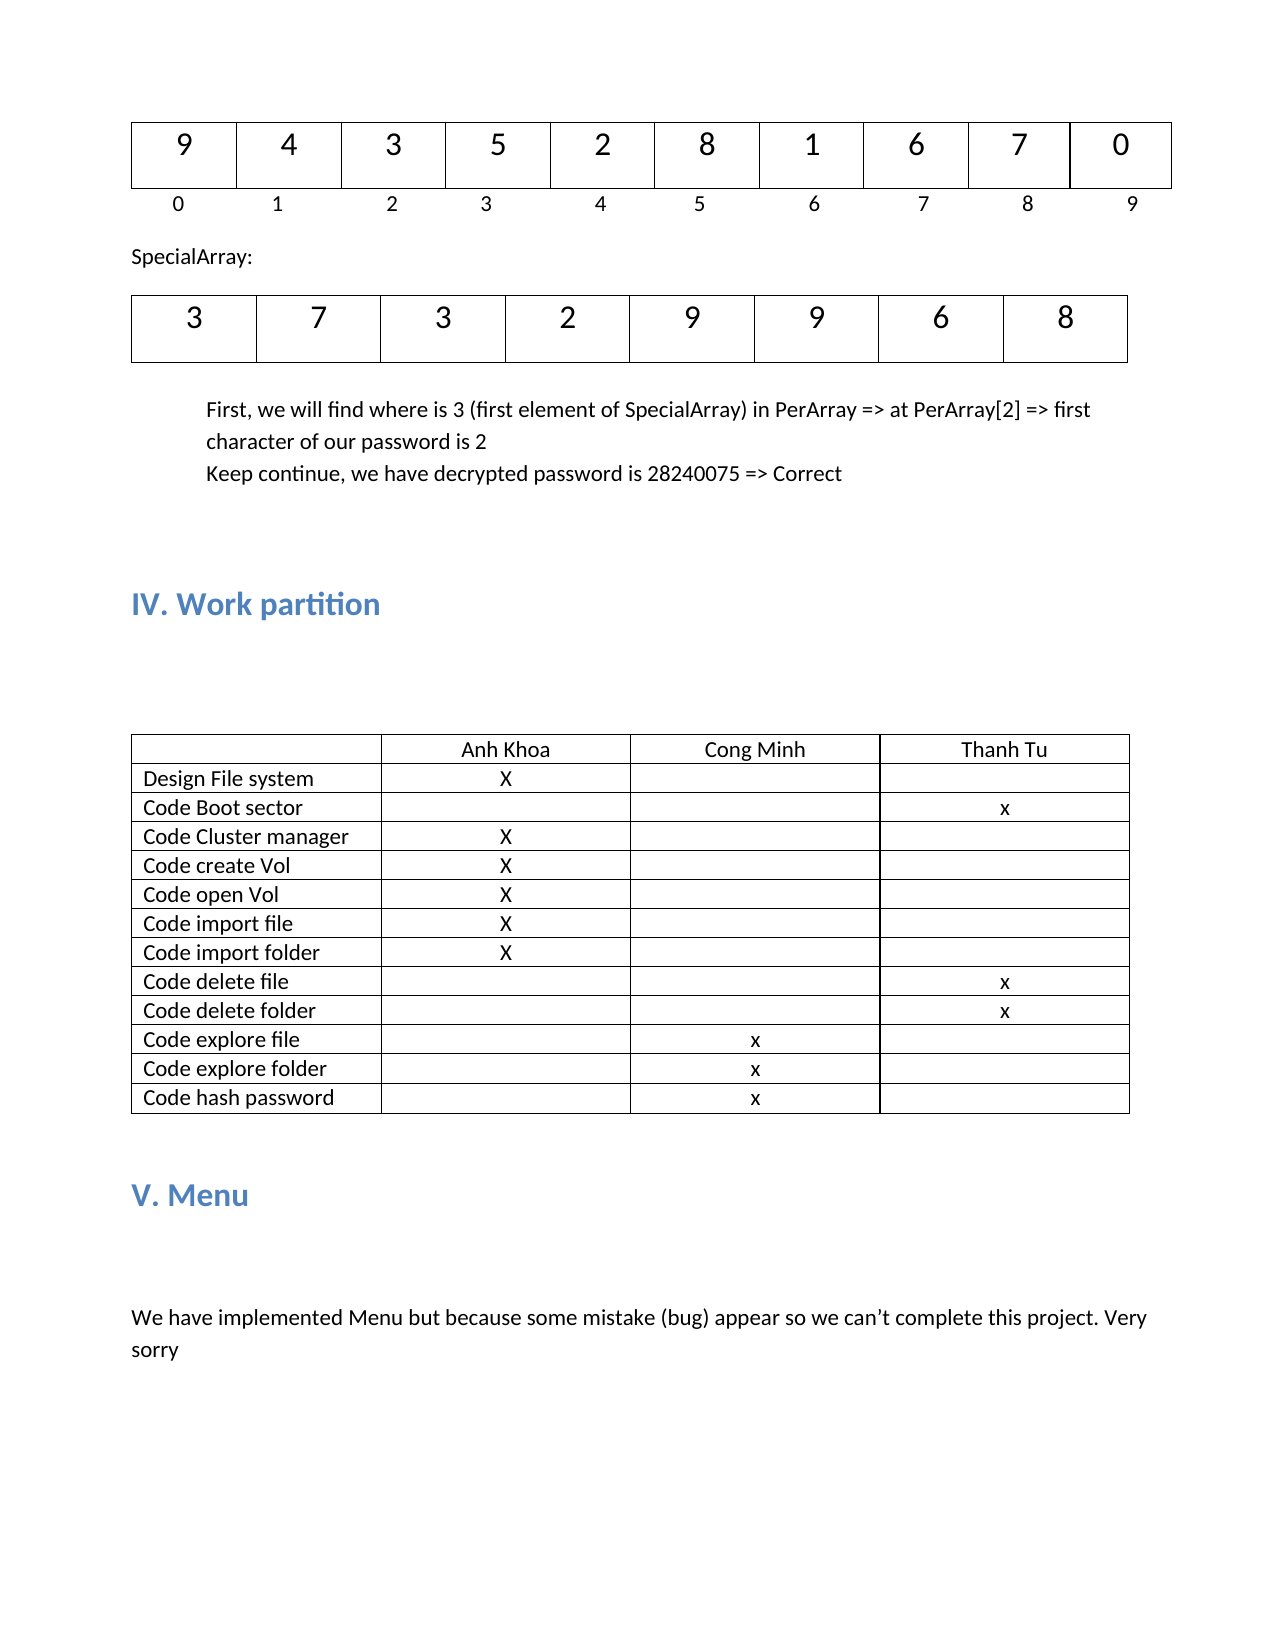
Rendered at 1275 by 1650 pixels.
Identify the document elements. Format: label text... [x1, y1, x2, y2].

table_cell [631, 938, 879, 966]
table_cell X [382, 880, 630, 908]
table_cell x [631, 1025, 879, 1053]
table_cell [631, 967, 879, 995]
table_cell X [382, 764, 630, 792]
text SpecialArray: [131, 242, 1172, 270]
table_header 2 [506, 296, 629, 362]
table_cell Code Cluster manager [132, 822, 381, 850]
list Keep continue, we have decrypted password is 28240075 => Correct [206, 459, 1172, 487]
table_header 6 [879, 296, 1003, 362]
table_cell [631, 764, 879, 792]
table_cell Design File system [132, 764, 381, 792]
table_cell [382, 1025, 630, 1053]
table_cell Code hash password [132, 1084, 381, 1113]
table_cell Code explore file [132, 1025, 381, 1053]
table_cell [631, 793, 879, 821]
table_header 1 [760, 123, 863, 188]
table_cell Code create Vol [132, 851, 381, 879]
table_header 9 [132, 123, 236, 188]
table_cell X [382, 851, 630, 879]
table_cell X [382, 938, 630, 966]
table_cell [382, 793, 630, 821]
table_cell X [382, 822, 630, 850]
text 0 1 2 3 4 5 6 7 8 9 [131, 189, 1172, 217]
table_cell X [382, 909, 630, 937]
table_header 8 [1004, 296, 1127, 362]
table_cell [881, 909, 1129, 937]
table_header 9 [755, 296, 878, 362]
table_cell [382, 1084, 630, 1113]
table_cell Code import file [132, 909, 381, 937]
table_header Thanh Tu [881, 735, 1129, 763]
table_cell Code open Vol [132, 880, 381, 908]
table_cell [881, 822, 1129, 850]
table_cell [631, 822, 879, 850]
table_cell [881, 1025, 1129, 1053]
table_cell [382, 996, 630, 1024]
subtitle IV. Work partition [131, 583, 1172, 624]
table_cell x [631, 1054, 879, 1082]
table_header 3 [342, 123, 445, 188]
table_cell [382, 967, 630, 995]
table_cell [881, 880, 1129, 908]
subtitle V. Menu [131, 1173, 1172, 1214]
list We have implemented Menu but because some mistake (bug) appear so we can’t complete this project. Very sorry [131, 1303, 1172, 1363]
table_header 9 [630, 296, 754, 362]
table_header 7 [257, 296, 380, 362]
table_cell Code delete file [132, 967, 381, 995]
table_cell [631, 996, 879, 1024]
table_header 5 [446, 123, 550, 188]
table_cell [881, 938, 1129, 966]
table_cell x [881, 996, 1129, 1024]
table_header 8 [655, 123, 759, 188]
table_cell Code explore folder [132, 1054, 381, 1082]
table_cell Code delete folder [132, 996, 381, 1024]
table_header 6 [864, 123, 968, 188]
table_cell [382, 1054, 630, 1082]
list First, we will find where is 3 (first element of SpecialArray) in PerArray => at PerArray[2] => first character of our password is 2 [206, 395, 1172, 455]
table_cell [631, 851, 879, 879]
table_header 7 [969, 123, 1069, 188]
table_cell [631, 909, 879, 937]
table_cell Code Boot sector [132, 793, 381, 821]
table_cell [881, 1084, 1129, 1113]
table_header Cong Minh [631, 735, 879, 763]
table_cell x [881, 967, 1129, 995]
table_cell [881, 1054, 1129, 1082]
table_cell x [631, 1084, 879, 1113]
table_cell [631, 880, 879, 908]
table_header 4 [237, 123, 341, 188]
table_header [132, 735, 381, 763]
table_cell x [881, 793, 1129, 821]
table_header Anh Khoa [382, 735, 630, 763]
table_header 3 [132, 296, 256, 362]
table_header 3 [381, 296, 505, 362]
table_cell [881, 764, 1129, 792]
table_header 0 [1071, 123, 1171, 188]
table_cell Code import folder [132, 938, 381, 966]
table_cell [881, 851, 1129, 879]
table_header 2 [551, 123, 654, 188]
